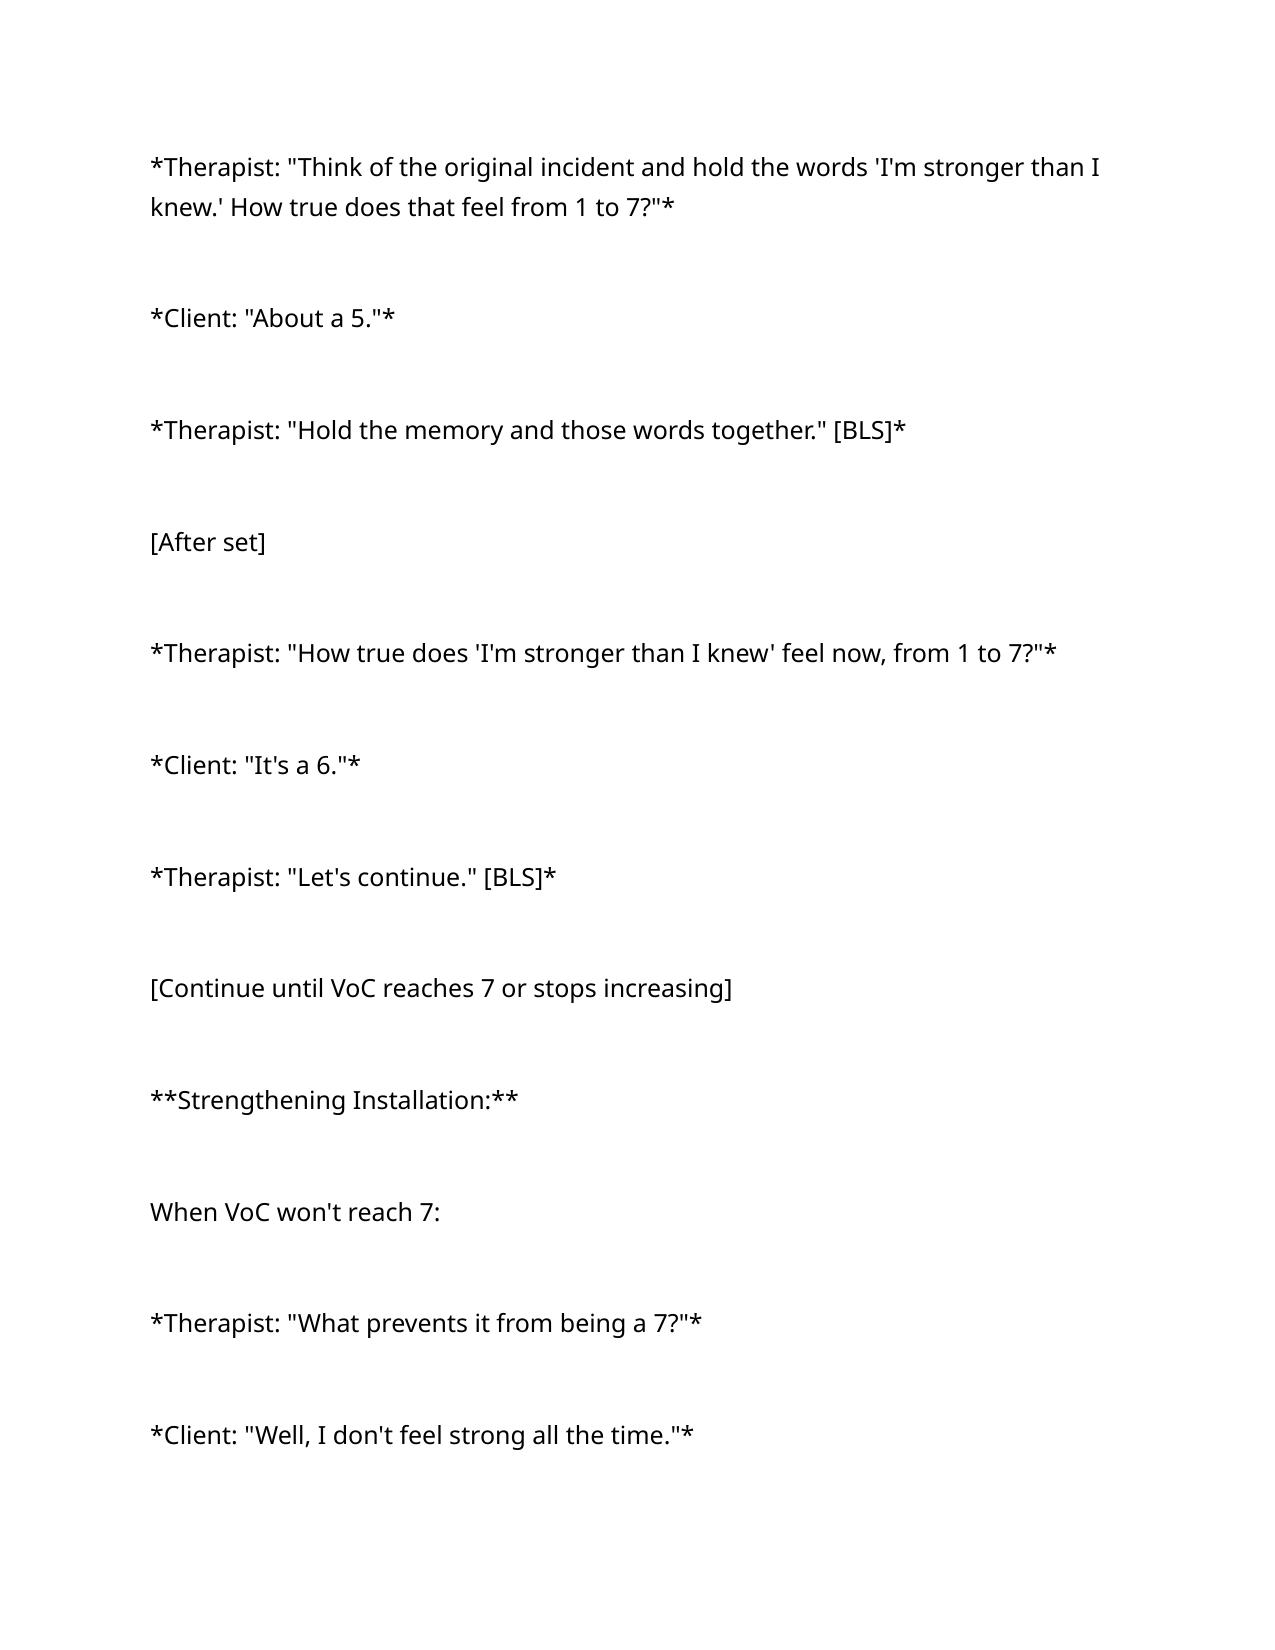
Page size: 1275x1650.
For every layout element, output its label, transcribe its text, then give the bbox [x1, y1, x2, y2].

text *Therapist: "How true does 'I'm stronger than I knew' feel now, from 1 to 7?"* [150, 636, 1125, 670]
text [Continue until VoC reaches 7 or stops increasing] [150, 971, 1125, 1005]
text *Therapist: "Let's continue." [BLS]* [150, 859, 1125, 893]
text *Therapist: "Think of the original incident and hold the words 'I'm stronger than I knew.' How true does that feel from 1 to 7?"* [150, 150, 1125, 223]
text *Client: "Well, I don't feel strong all the time."* [150, 1417, 1125, 1452]
text [After set] [150, 524, 1125, 558]
text *Therapist: "Hold the memory and those words together." [BLS]* [150, 412, 1125, 447]
text *Client: "It's a 6."* [150, 747, 1125, 782]
text When VoC won't reach 7: [150, 1194, 1125, 1228]
text *Client: "About a 5."* [150, 301, 1125, 335]
text *Therapist: "What prevents it from being a 7?"* [150, 1306, 1125, 1340]
text **Strengthening Installation:** [150, 1082, 1125, 1117]
